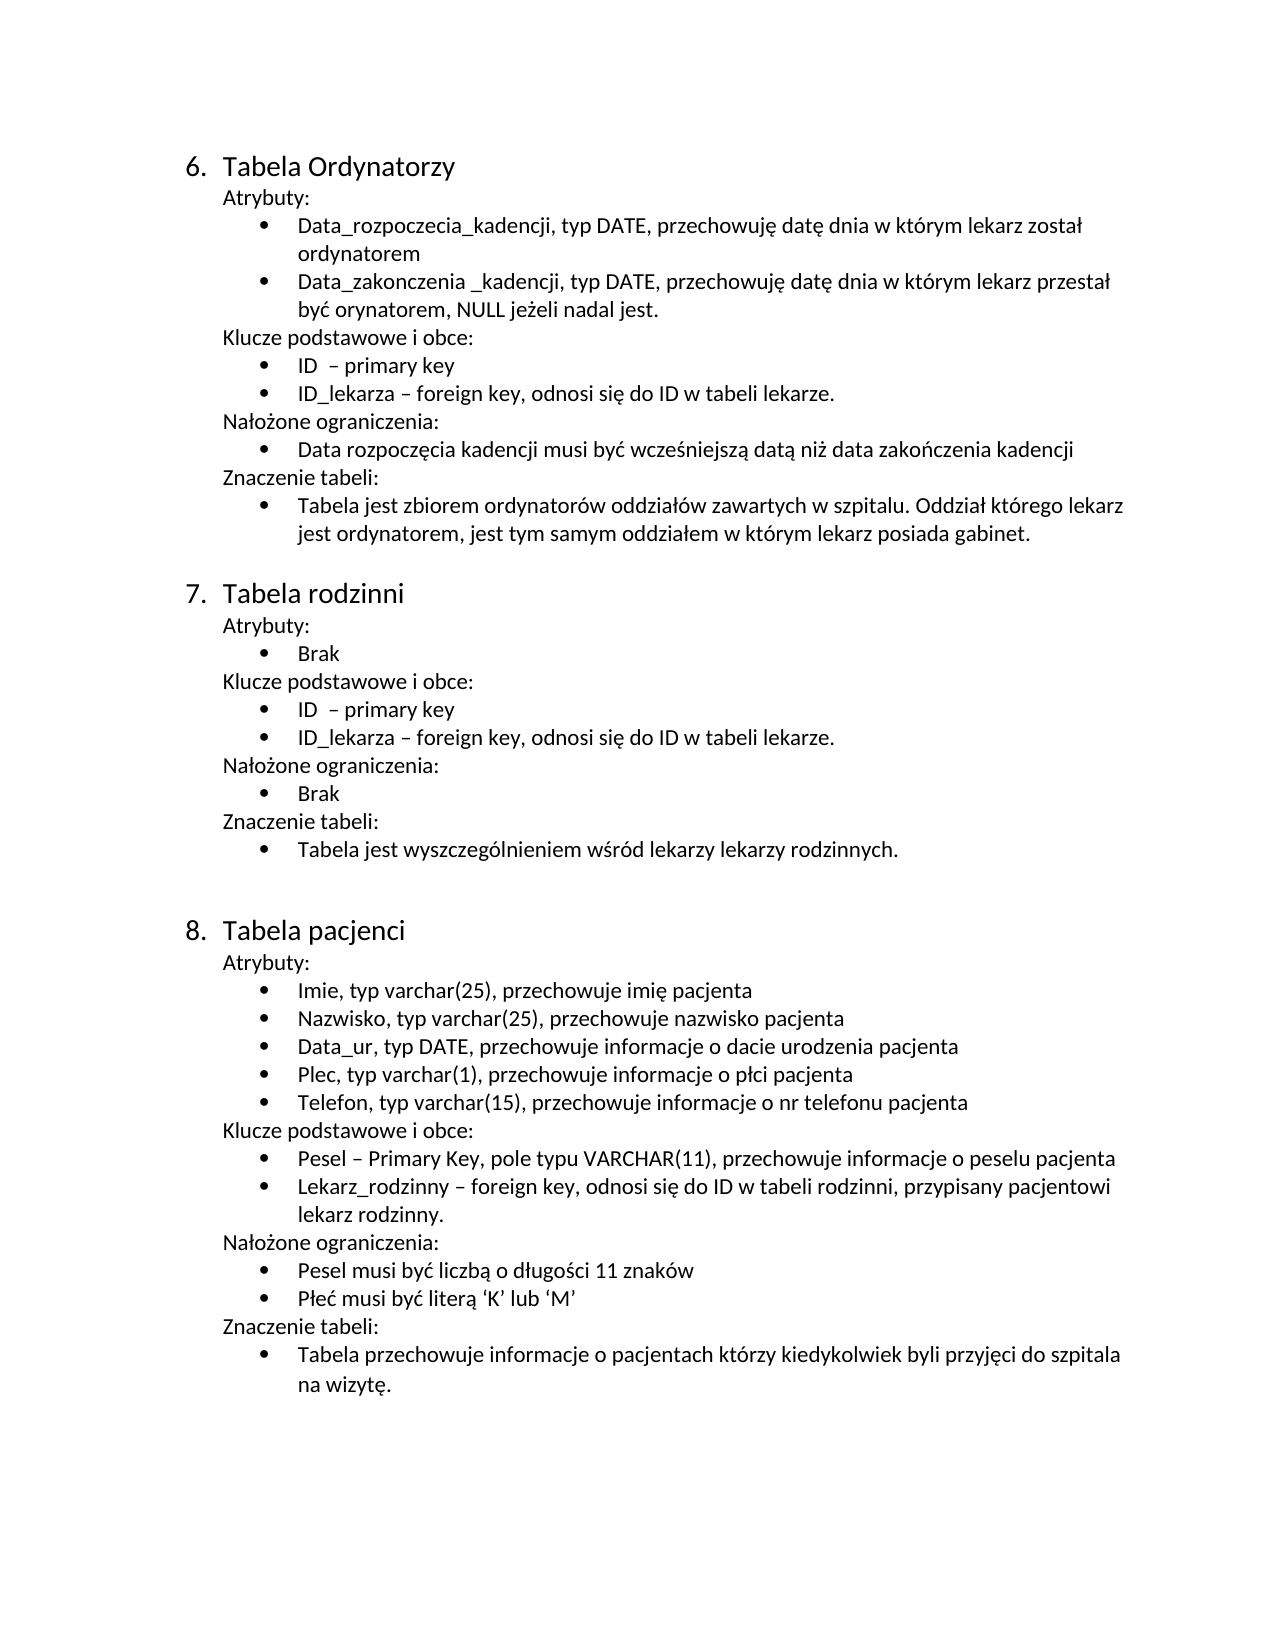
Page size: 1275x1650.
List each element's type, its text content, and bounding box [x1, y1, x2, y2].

text Nałożone ograniczenia: [223, 751, 1127, 779]
list Telefon, typ varchar(15), przechowuje informacje o nr telefonu pacjenta [260, 1088, 1127, 1116]
list Tabela jest wyszczególnieniem wśród lekarzy lekarzy rodzinnych. [260, 835, 1127, 863]
list Plec, typ varchar(1), przechowuje informacje o płci pacjenta [260, 1060, 1127, 1088]
list Brak [260, 779, 1127, 807]
list Data_ur, typ DATE, przechowuje informacje o dacie urodzenia pacjenta [260, 1032, 1127, 1060]
text Klucze podstawowe i obce: [223, 667, 1127, 695]
list Data rozpoczęcia kadencji musi być wcześniejszą datą niż data zakończenia kadencji [260, 435, 1127, 463]
list ID_lekarza – foreign key, odnosi się do ID w tabeli lekarze. [260, 723, 1127, 751]
list Tabela rodzinni [185, 576, 1127, 611]
text Atrybuty: [223, 611, 1127, 639]
text Atrybuty: [223, 948, 1127, 976]
text Znaczenie tabeli: [223, 1312, 1127, 1340]
list Brak [260, 639, 1127, 667]
list Tabela jest zbiorem ordynatorów oddziałów zawartych w szpitalu. Oddział którego lekarz jest ordynatorem, jest tym samym oddziałem w którym lekarz posiada gabinet. [260, 491, 1127, 547]
list ID_lekarza – foreign key, odnosi się do ID w tabeli lekarze. [260, 379, 1127, 407]
list Tabela przechowuje informacje o pacjentach którzy kiedykolwiek byli przyjęci do szpitala na wizytę. [260, 1340, 1127, 1398]
list ID – primary key [260, 695, 1127, 723]
list Data_zakonczenia _kadencji, typ DATE, przechowuję datę dnia w którym lekarz przestał być orynatorem, NULL jeżeli nadal jest. [260, 267, 1127, 323]
list ID – primary key [260, 351, 1127, 379]
text Nałożone ograniczenia: [223, 407, 1127, 435]
text Nałożone ograniczenia: [223, 1228, 1127, 1256]
text Klucze podstawowe i obce: [223, 1116, 1127, 1144]
text Znaczenie tabeli: [223, 463, 1127, 491]
list Lekarz_rodzinny – foreign key, odnosi się do ID w tabeli rodzinni, przypisany pacjentowi lekarz rodzinny. [260, 1172, 1127, 1228]
text Klucze podstawowe i obce: [223, 323, 1127, 351]
text Atrybuty: [223, 183, 1127, 211]
list Imie, typ varchar(25), przechowuje imię pacjenta [260, 976, 1127, 1004]
list Pesel musi być liczbą o długości 11 znaków [260, 1256, 1127, 1284]
list Pesel – Primary Key, pole typu VARCHAR(11), przechowuje informacje o peselu pacjenta [260, 1144, 1127, 1172]
text Znaczenie tabeli: [223, 807, 1127, 835]
list Nazwisko, typ varchar(25), przechowuje nazwisko pacjenta [260, 1004, 1127, 1032]
list Tabela pacjenci [185, 912, 1127, 948]
list Data_rozpoczecia_kadencji, typ DATE, przechowuję datę dnia w którym lekarz został ordynatorem [260, 211, 1127, 267]
list Płeć musi być literą ‘K’ lub ‘M’ [260, 1284, 1127, 1312]
list Tabela Ordynatorzy [185, 148, 1127, 183]
